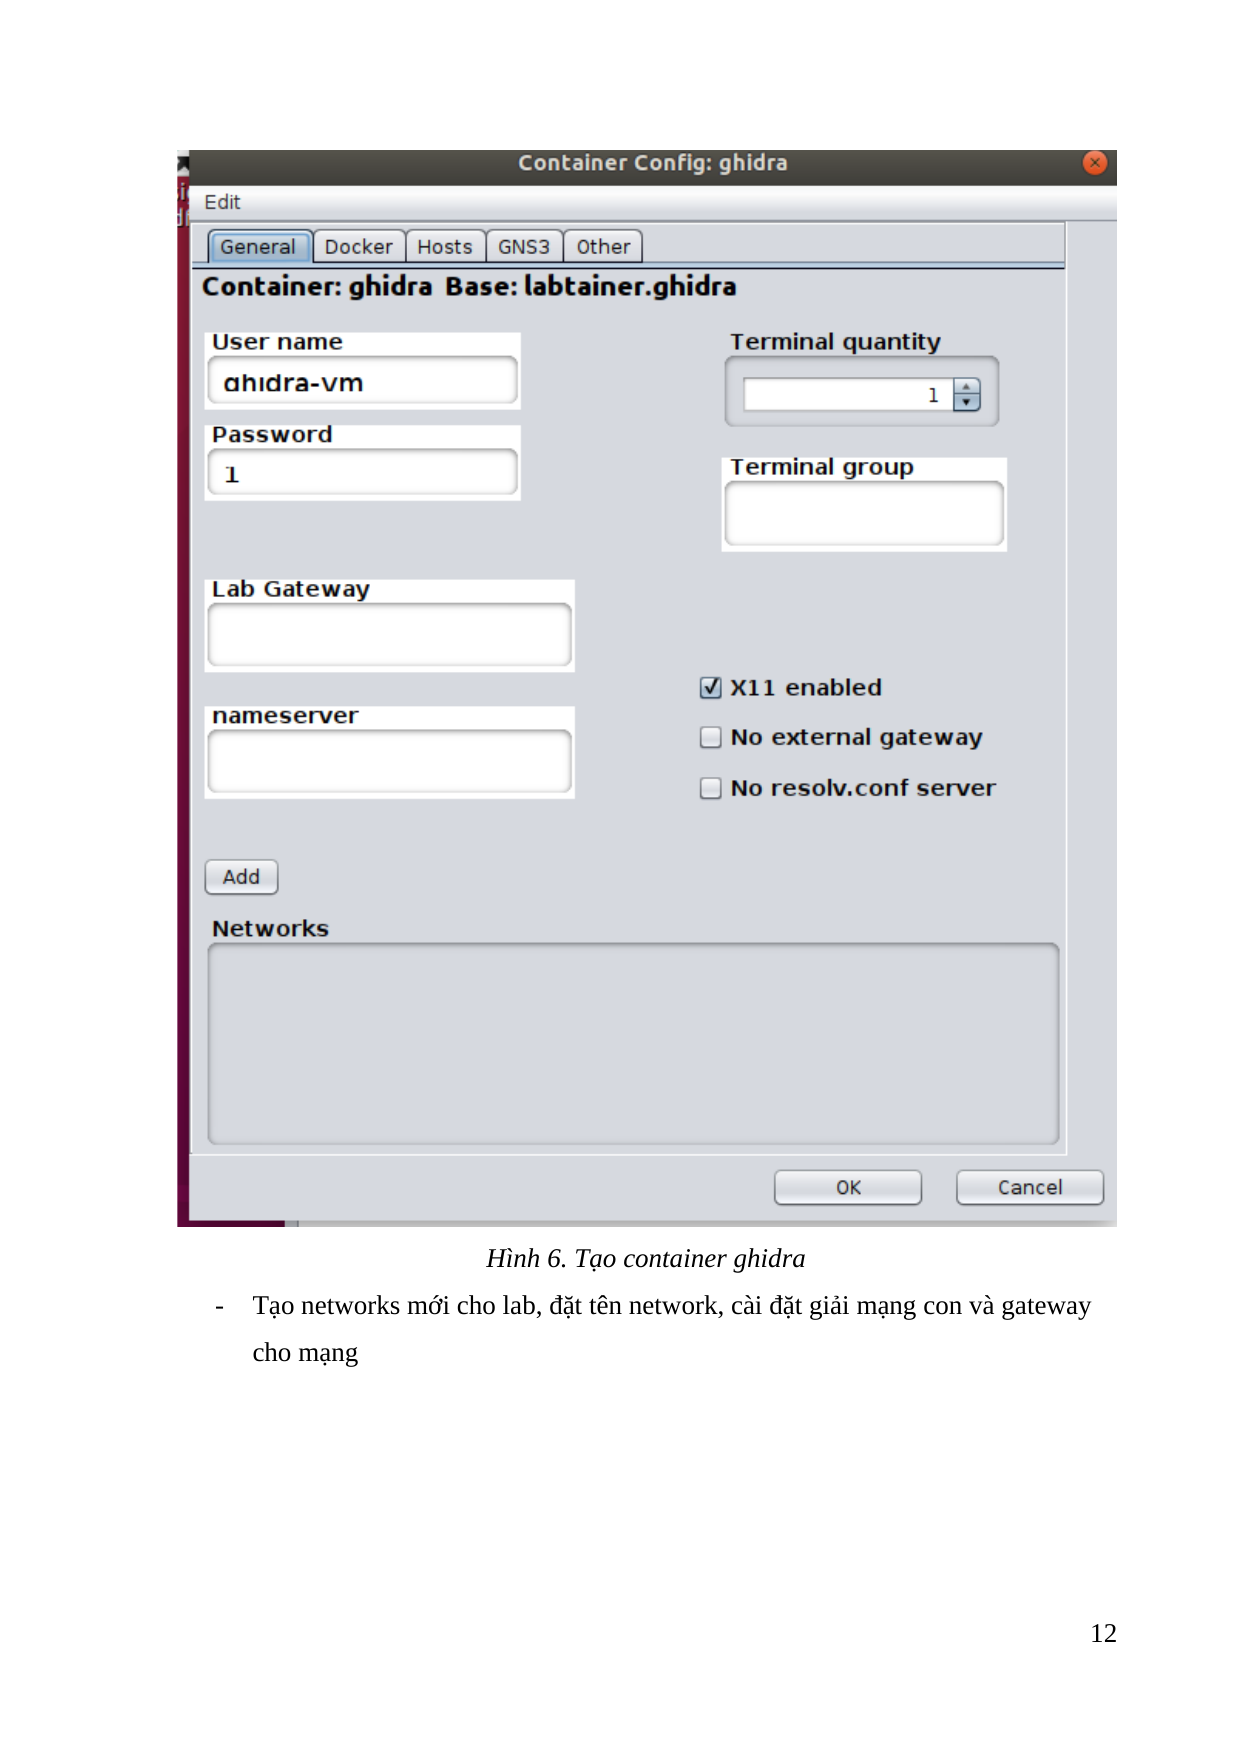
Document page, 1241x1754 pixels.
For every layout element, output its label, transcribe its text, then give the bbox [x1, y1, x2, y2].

picture [177, 150, 1117, 1227]
list Tạo networks mới cho lab, đặt tên network, cài đặt giải mạng con và gateway cho mạng [215, 1289, 1117, 1367]
text Hình 6. Tạo container ghidra [177, 1242, 1117, 1273]
